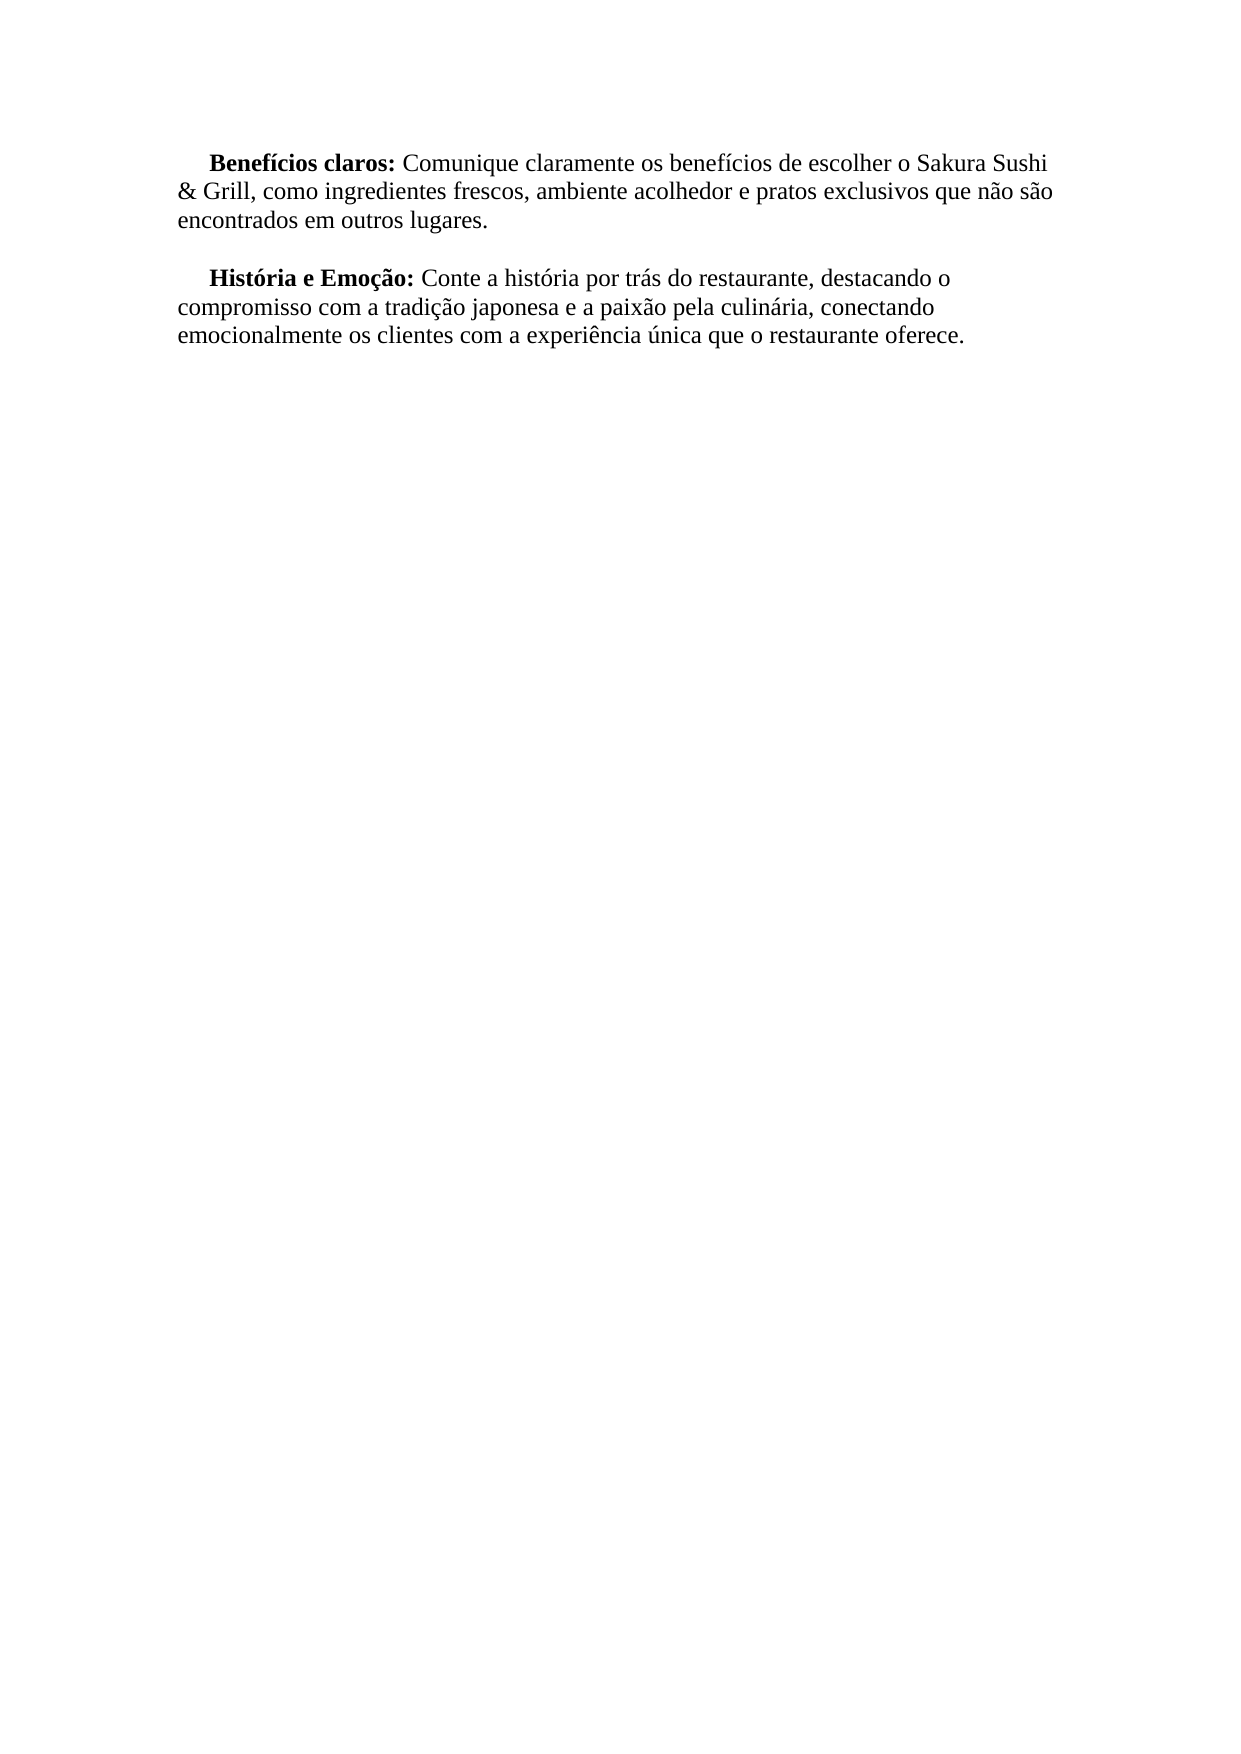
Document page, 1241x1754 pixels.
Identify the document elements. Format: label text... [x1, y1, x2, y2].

text  História e Emoção: Conte a história por trás do restaurante, destacando o compromisso com a tradição japonesa e a paixão pela culinária, conectando emocionalmente os clientes com a experiência única que o restaurante oferece. [177, 263, 1063, 349]
text  Benefícios claros: Comunique claramente os benefícios de escolher o Sakura Sushi & Grill, como ingredientes frescos, ambiente acolhedor e pratos exclusivos que não são encontrados em outros lugares. [177, 148, 1063, 234]
